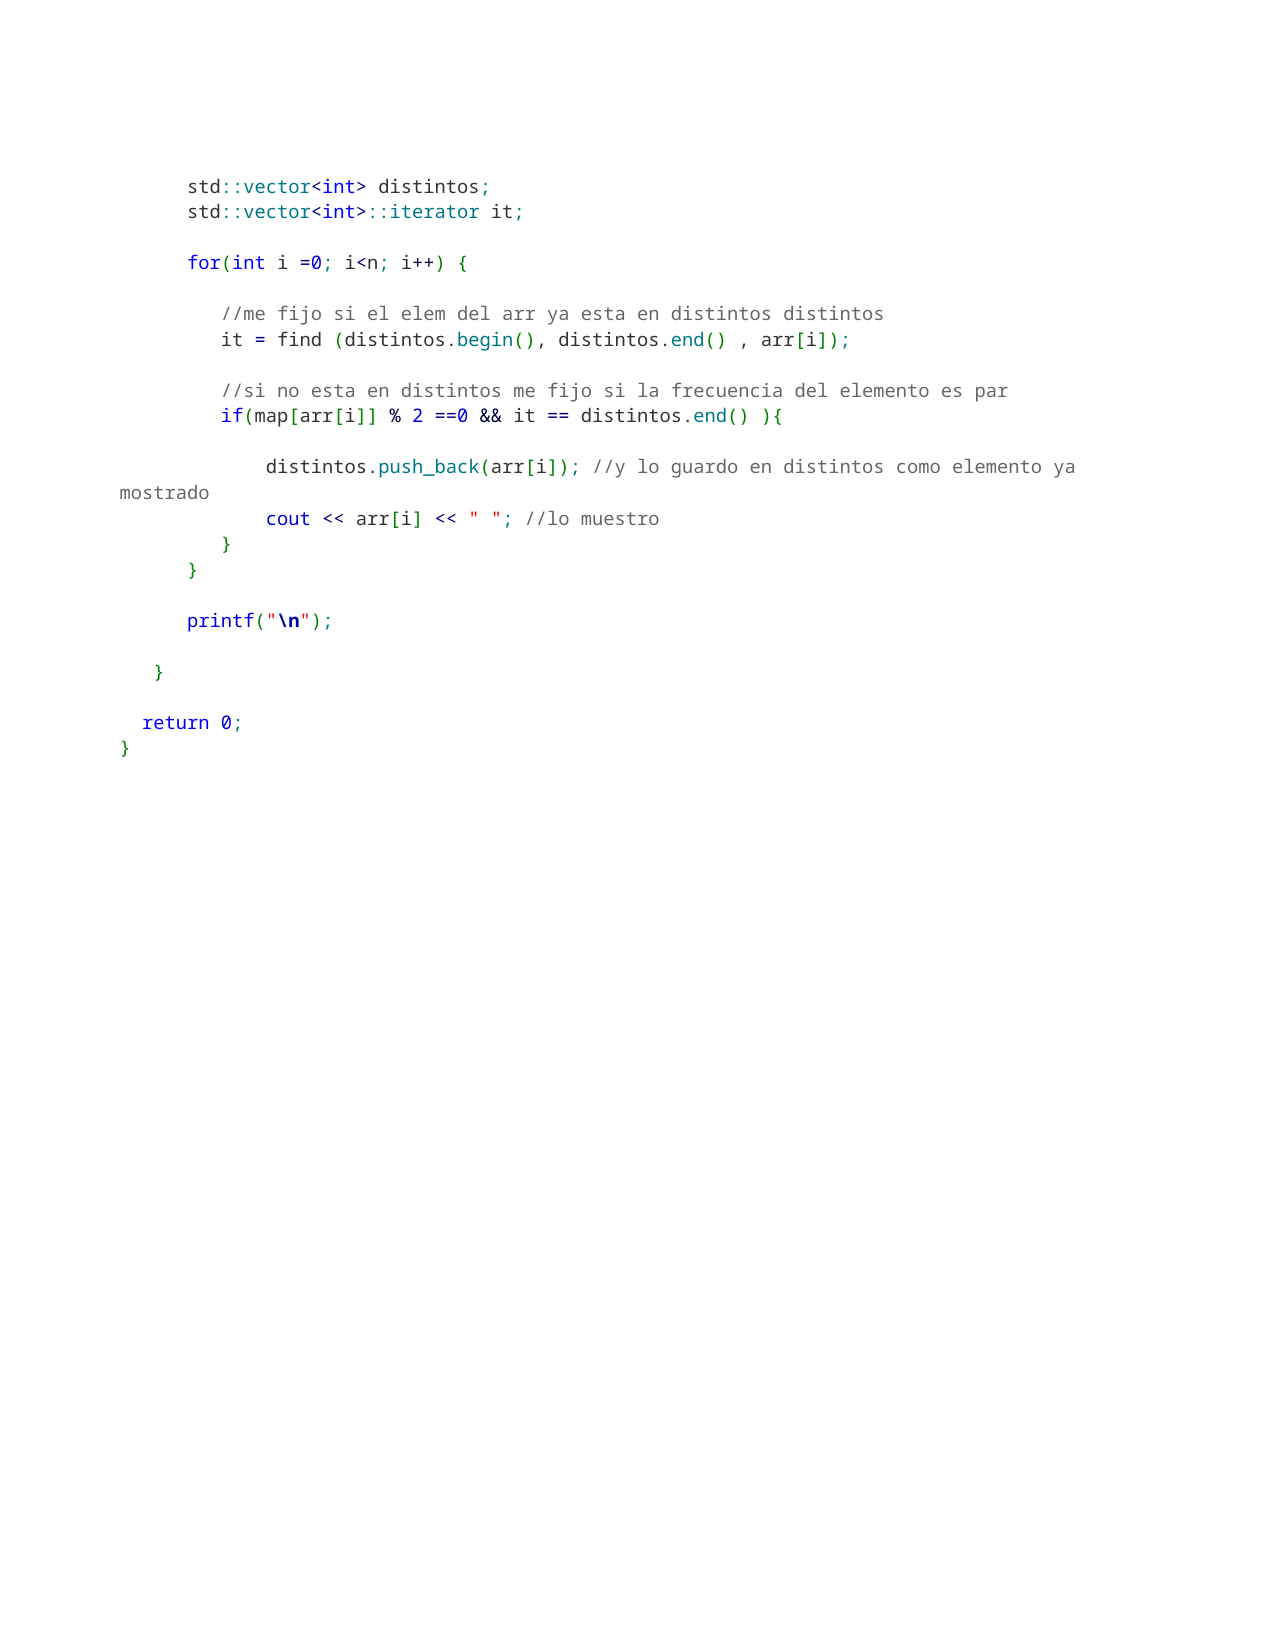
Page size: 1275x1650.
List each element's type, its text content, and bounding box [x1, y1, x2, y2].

text cout << arr[i] << " "; //lo muestro [119, 505, 1098, 530]
text return 0; [119, 709, 1098, 734]
text } [119, 556, 1098, 581]
text std::vector<int> distintos; [119, 173, 1098, 199]
text //me fijo si el elem del arr ya esta en distintos distintos [119, 301, 1098, 326]
text } [119, 658, 1098, 683]
text } [119, 530, 1098, 556]
text for(int i =0; i<n; i++) { [119, 250, 1098, 275]
text it = find (distintos.begin(), distintos.end() , arr[i]); [119, 326, 1098, 352]
text if(map[arr[i]] % 2 ==0 && it == distintos.end() ){ [119, 403, 1098, 428]
text std::vector<int>::iterator it; [119, 199, 1098, 224]
text distintos.push_back(arr[i]); //y lo guardo en distintos como elemento ya mostrado [119, 454, 1098, 505]
text printf("\n"); [119, 607, 1098, 632]
text } [119, 734, 1098, 760]
text //si no esta en distintos me fijo si la frecuencia del elemento es par [119, 377, 1098, 403]
